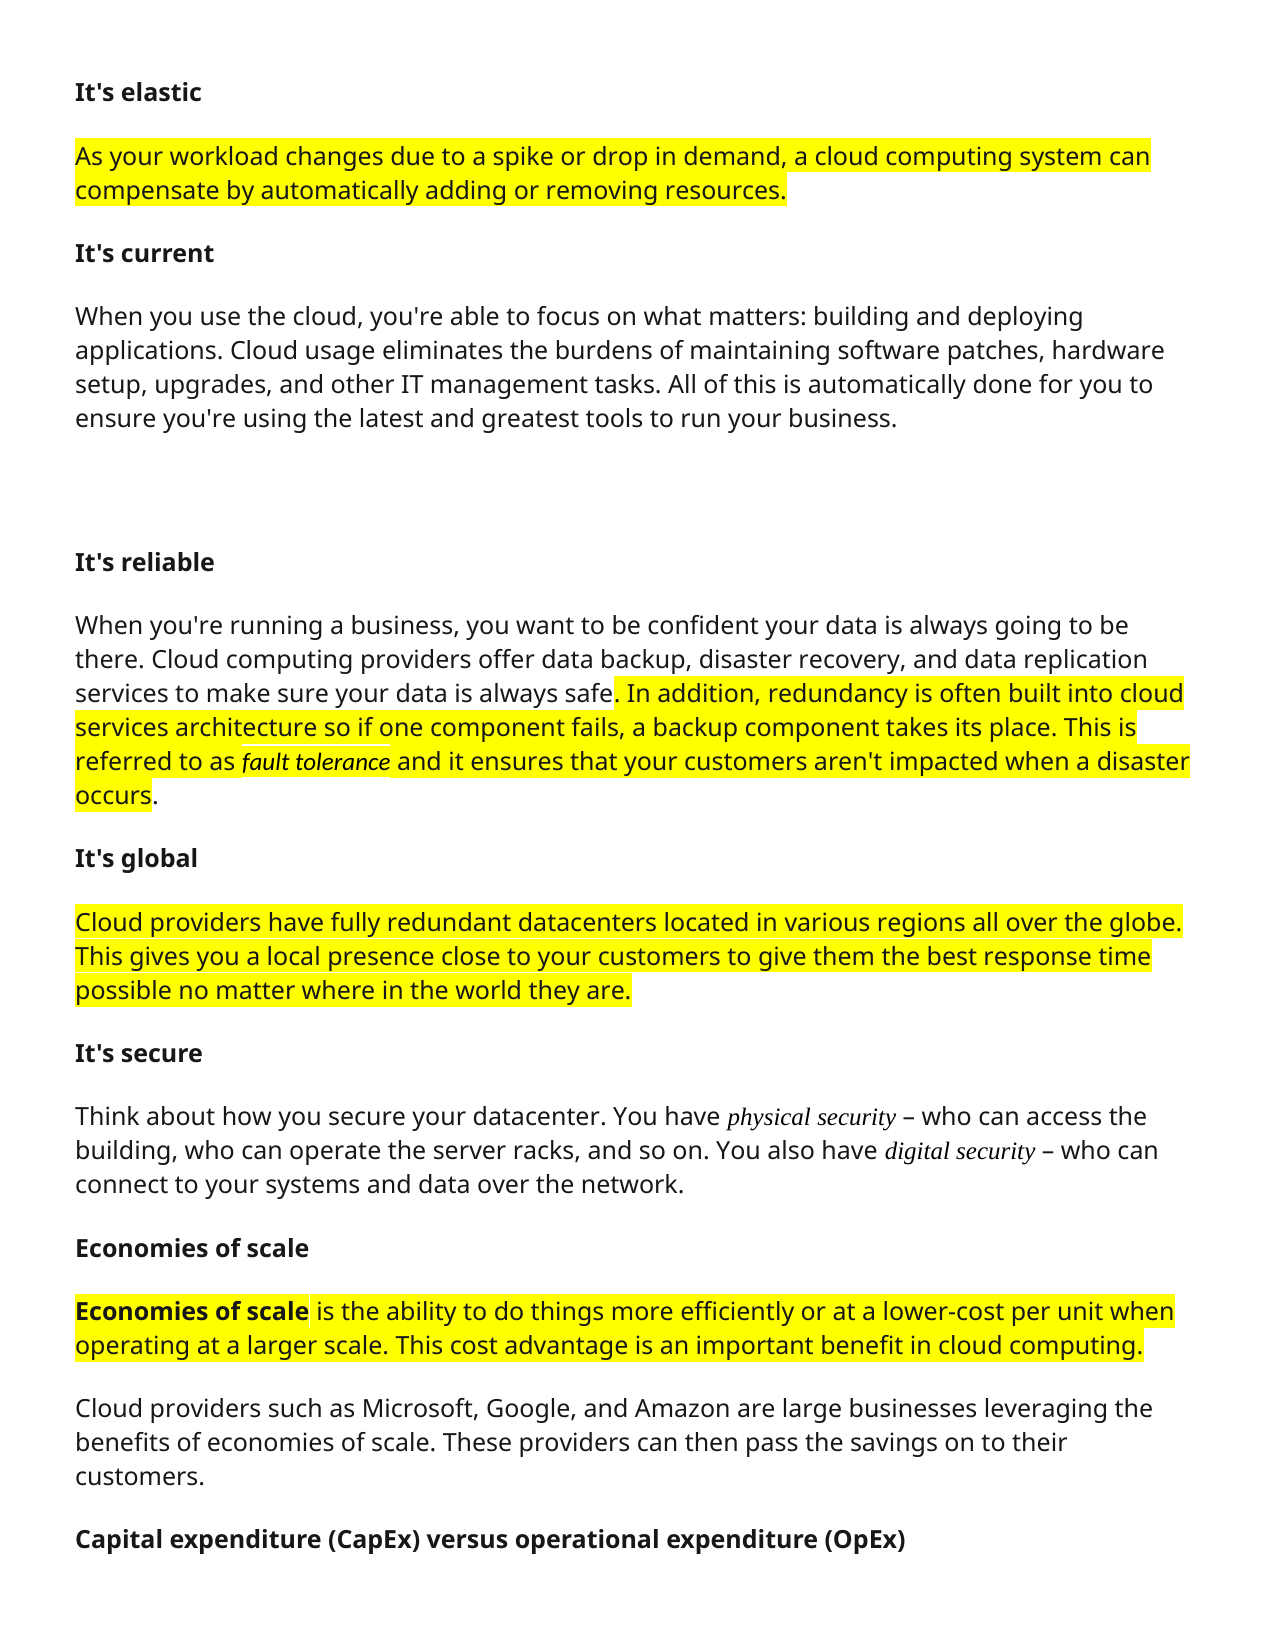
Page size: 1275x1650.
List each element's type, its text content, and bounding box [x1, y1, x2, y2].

subtitle Capital expenditure (CapEx) versus operational expenditure (OpEx) [75, 1522, 1200, 1556]
text When you use the cloud, you're able to focus on what matters: building and deploying applications. Cloud usage eliminates the burdens of maintaining software patches, hardware setup, upgrades, and other IT management tasks. All of this is automatically done for you to ensure you're using the latest and greatest tools to run your business. [75, 299, 1200, 435]
text When you're running a business, you want to be confident your data is always going to be there. Cloud computing providers offer data backup, disaster recovery, and data replication services to make sure your data is always safe. In addition, redundancy is often built into cloud services architecture so if one component fails, a backup component takes its place. This is referred to as fault tolerance and it ensures that your customers aren't impacted when a disaster occurs. [75, 608, 1200, 812]
subtitle It's reliable [75, 544, 1200, 578]
text Economies of scale is the ability to do things more efficiently or at a lower-cost per unit when operating at a larger scale. This cost advantage is an important benefit in cloud computing. [75, 1293, 1200, 1362]
text Cloud providers such as Microsoft, Google, and Amazon are large businesses leveraging the benefits of economies of scale. These providers can then pass the savings on to their customers. [75, 1391, 1200, 1493]
subtitle It's current [75, 236, 1200, 269]
text Think about how you secure your datacenter. You have physical security – who can access the building, who can operate the server racks, and so on. You also have digital security – who can connect to your systems and data over the network. [75, 1099, 1200, 1201]
text Cloud providers have fully redundant datacenters located in various regions all over the globe. This gives you a local presence close to your customers to give them the best response time possible no matter where in the world they are. [75, 904, 1200, 1007]
subtitle It's elastic [75, 75, 1200, 109]
text As your workload changes due to a spike or drop in demand, a cloud computing system can compensate by automatically adding or removing resources. [787, 138, 1200, 206]
subtitle It's secure [75, 1036, 1200, 1070]
subtitle It's global [75, 841, 1200, 875]
subtitle Economies of scale [75, 1230, 1200, 1264]
